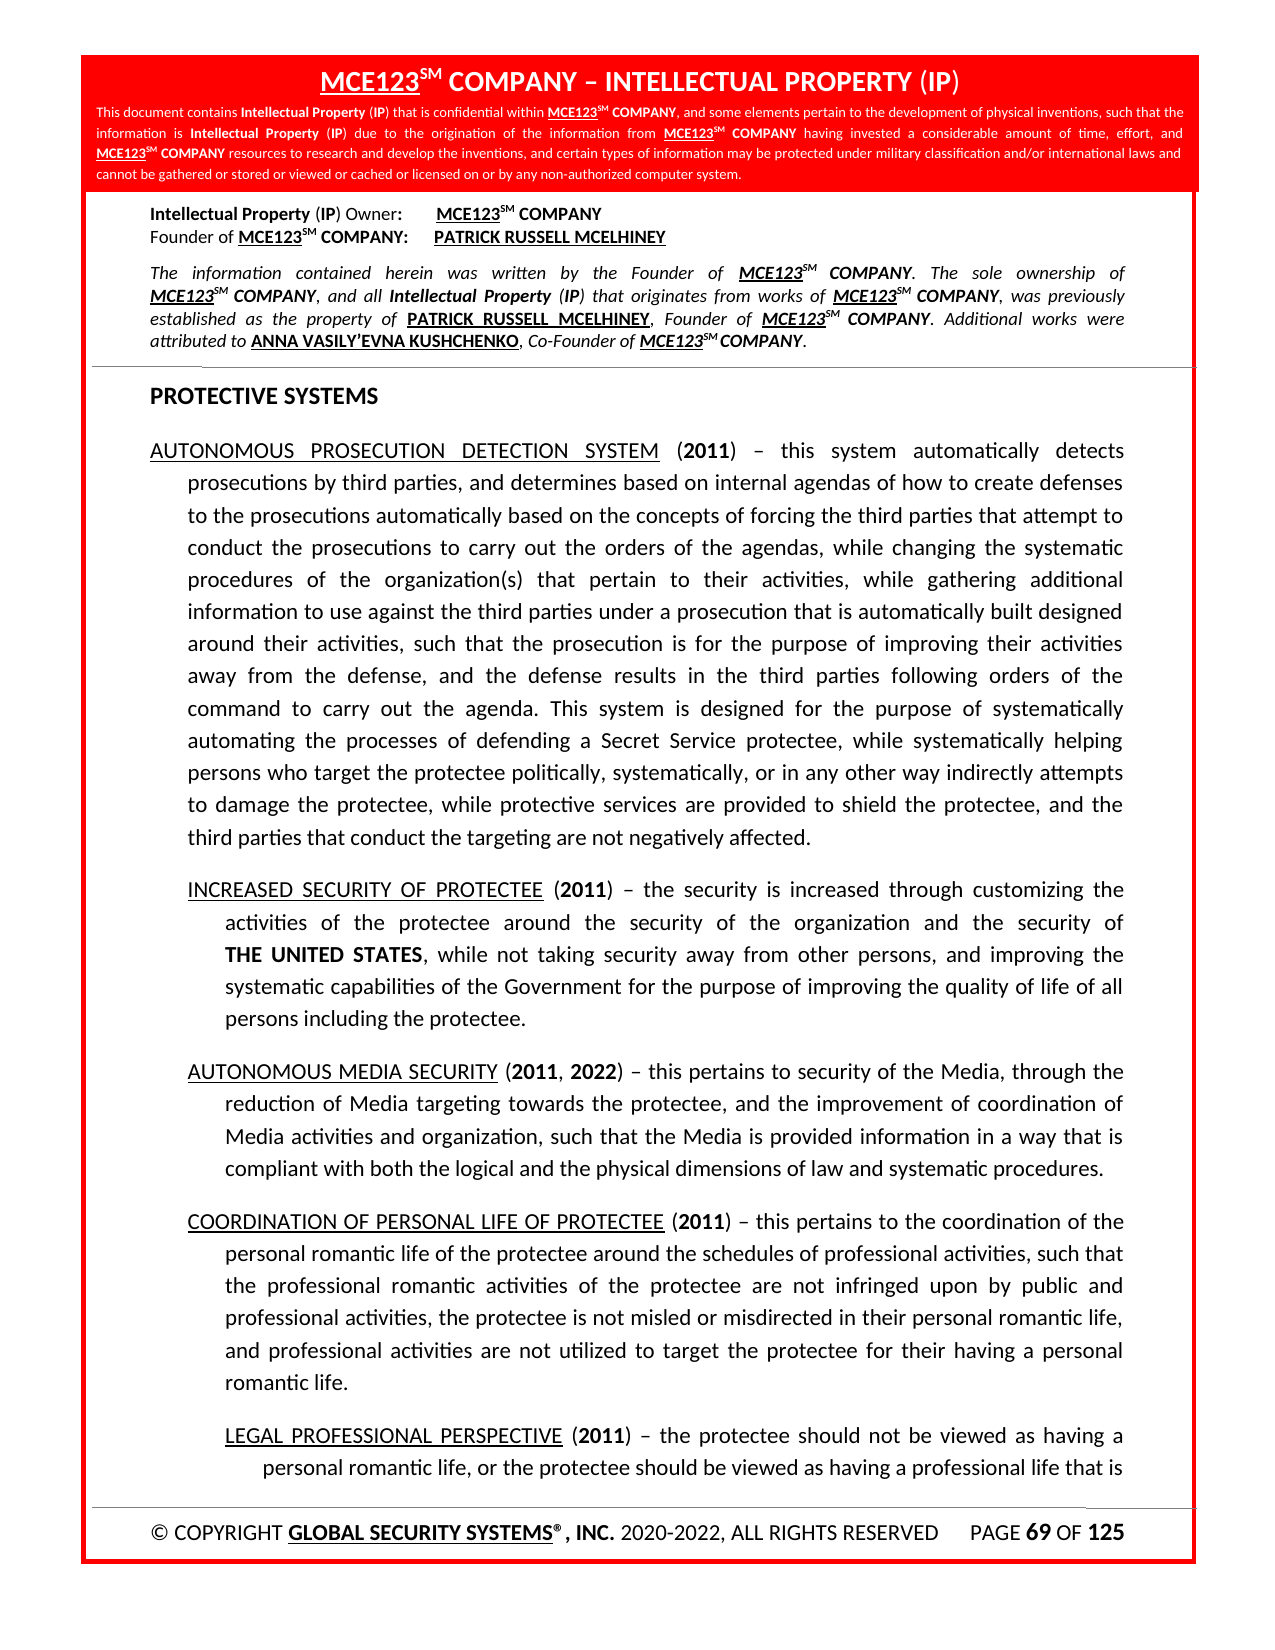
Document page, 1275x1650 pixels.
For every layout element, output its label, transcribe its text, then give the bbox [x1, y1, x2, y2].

text INCREASED SECURITY OF PROTECTEE (2011) – the security is increased through customizing the activities of the protectee around the security of the organization and the security of THE UNITED STATES, while not taking security away from other persons, and improving the systematic capabilities of the Government for the purpose of improving the quality of life of all persons including the protectee. [187, 876, 1125, 1032]
text PROTECTIVE SYSTEMS [150, 381, 1125, 411]
text AUTONOMOUS PROSECUTION DETECTION SYSTEM (2011) – this system automatically detects prosecutions by third parties, and determines based on internal agendas of how to create defenses to the prosecutions automatically based on the concepts of forcing the third parties that attempt to conduct the prosecutions to carry out the orders of the agendas, while changing the systematic procedures of the organization(s) that pertain to their activities, while gathering additional information to use against the third parties under a prosecution that is automatically built designed around their activities, such that the prosecution is for the purpose of improving their activities away from the defense, and the defense results in the third parties following orders of the command to carry out the agenda. This system is designed for the purpose of systematically automating the processes of defending a Secret Service protectee, while systematically helping persons who target the protectee politically, systematically, or in any other way indirectly attempts to damage the protectee, while protective services are provided to shield the protectee, and the third parties that conduct the targeting are not negatively affected. [150, 436, 1125, 851]
text COORDINATION OF PERSONAL LIFE OF PROTECTEE (2011) – this pertains to the coordination of the personal romantic life of the protectee around the schedules of professional activities, such that the professional romantic activities of the protectee are not infringed upon by public and professional activities, the protectee is not misled or misdirected in their personal romantic life, and professional activities are not utilized to target the protectee for their having a personal romantic life. [187, 1207, 1125, 1396]
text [225, 1421, 1125, 1481]
text AUTONOMOUS MEDIA SECURITY (2011, 2022) – this pertains to security of the Media, through the reduction of Media targeting towards the protectee, and the improvement of coordination of Media activities and organization, such that the Media is provided information in a way that is compliant with both the logical and the physical dimensions of law and systematic procedures. [187, 1057, 1125, 1182]
